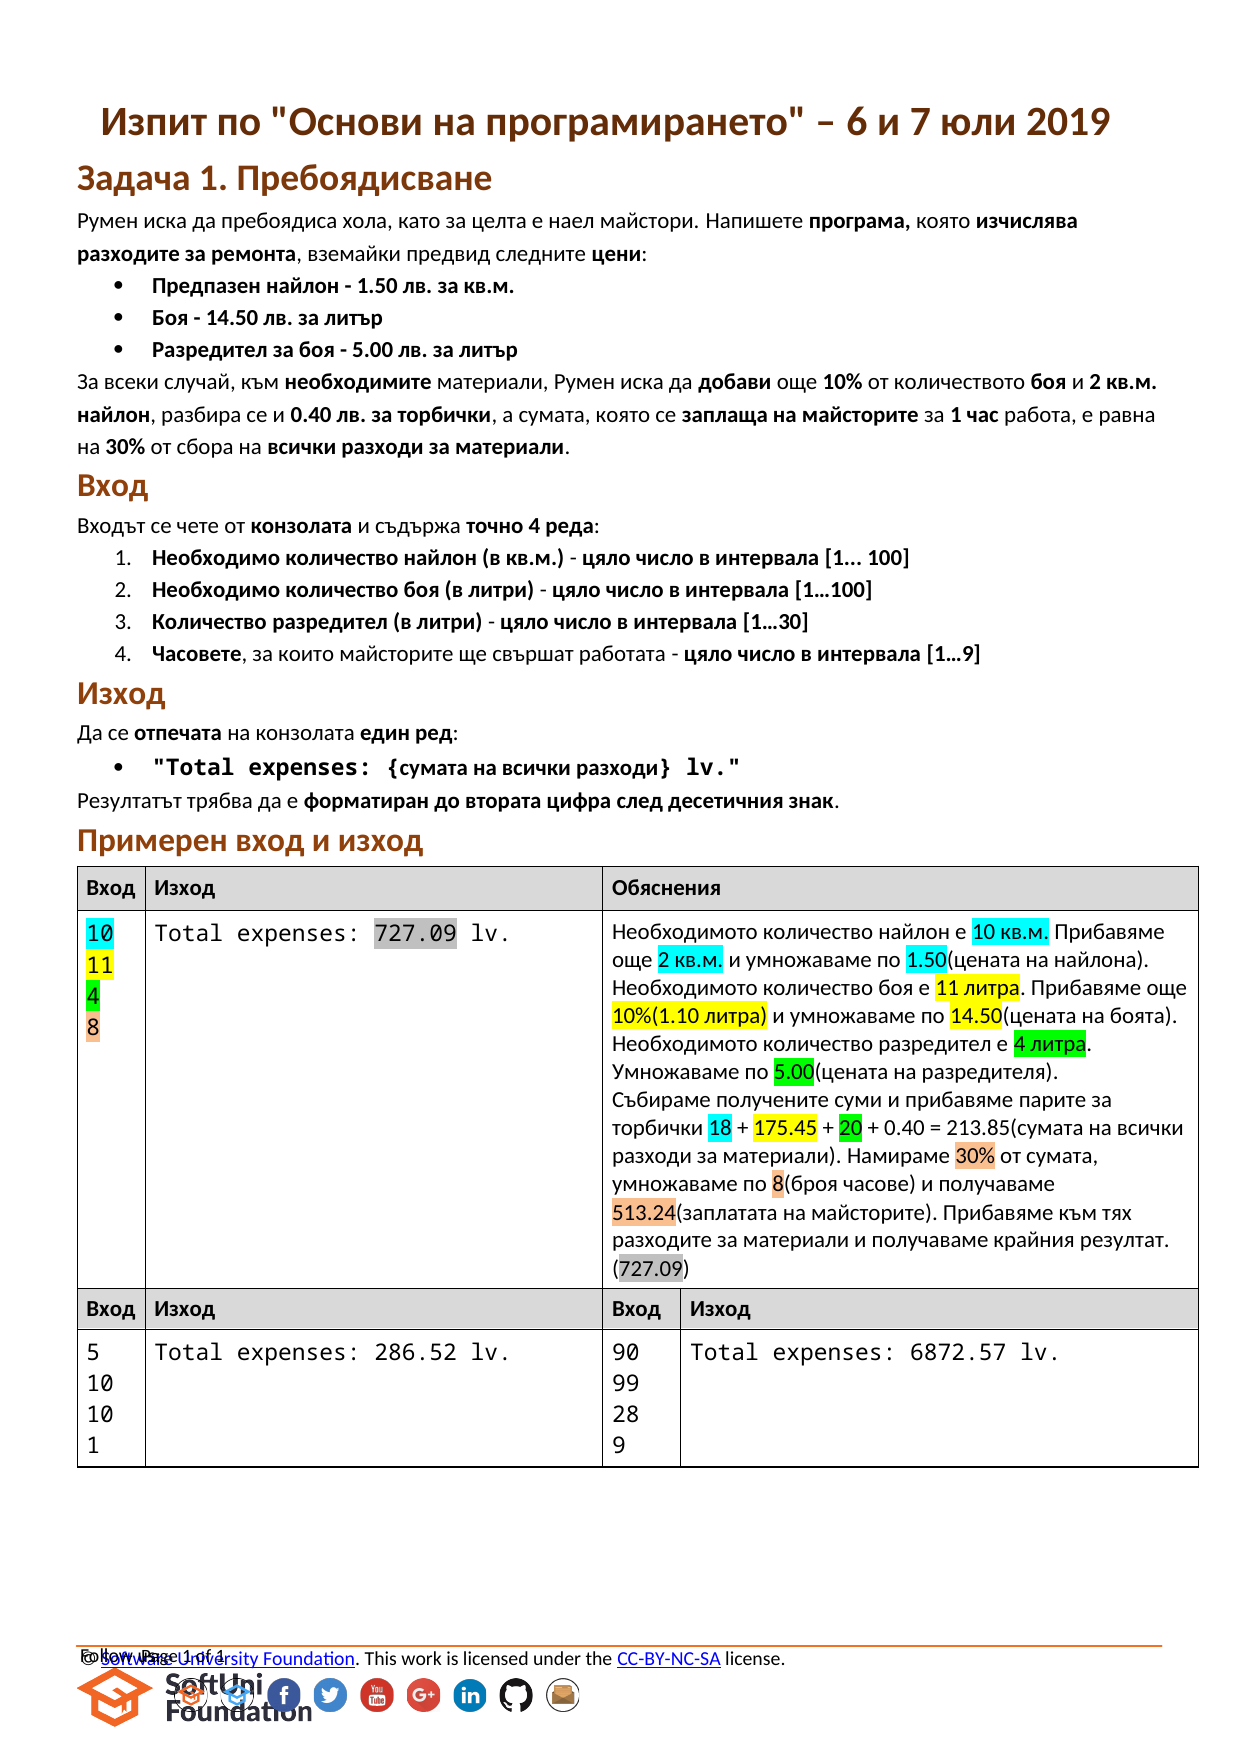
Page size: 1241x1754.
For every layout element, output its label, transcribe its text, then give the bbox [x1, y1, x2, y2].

subtitle Задача 1. Пребоядисване [77, 154, 1163, 200]
table_cell Изход [146, 1289, 602, 1328]
picture [453, 1679, 463, 1689]
table_cell 5 10 10 1 [78, 1330, 145, 1466]
subtitle Примерен вход и изход [77, 819, 1163, 859]
table_cell Вход [603, 1289, 680, 1328]
subtitle Изпит по "Основи на програмирането" – 6 и 7 юли 2019 [47, 95, 1163, 146]
list Разредител за боя - 5.00 лв. за литър [114, 335, 1163, 363]
list Боя - 14.50 лв. за литър [114, 303, 1163, 331]
picture [546, 1678, 580, 1712]
picture [407, 1678, 441, 1712]
table_cell Изход [681, 1289, 1198, 1328]
list Необходимо количество боя (в литри) - цяло число в интервала [1…100] [114, 575, 1163, 603]
list "Total expenses: {сумата на всички разходи} lv." [114, 751, 1163, 782]
table_cell Необходимото количество найлон е 10 кв.м. Прибавяме още 2 кв.м. и умножаваме по 1.50(цената на найлона). Необходимото количество боя е 11 литра. Прибавяме още 10%(1.10 литра) и умножаваме по 14.50(цената на боята). Необходимото количество разредител е 4 литра. Умножаваме по 5.00(цената на разредителя). Събираме получените суми и прибавяме парите за торбички 18 + 175.45 + 20 + 0.40 = 213.85(сумата на всички разходи за материали). Намираме 30% от сумата, умножаваме по 8(броя часове) и получаваме 513.24(заплатата на майсторите). Прибавяме към тях разходите за материали и получаваме крайния резултат. (727.09) [603, 911, 1198, 1288]
table_header Вход [78, 867, 145, 910]
subtitle Вход [77, 464, 1163, 505]
list Количество разредител (в литри) - цяло число в интервала [1…30] [114, 607, 1163, 635]
table_cell Total expenses: 727.09 lv. [146, 911, 602, 1288]
picture [360, 1678, 394, 1712]
picture [477, 1679, 487, 1689]
text Румен иска да пребоядиса хола, като за целта е наел майстори. Напишете програма, която изчислява разходите за ремонта, вземайки предвид следните цени: [77, 207, 1163, 267]
picture [453, 1702, 463, 1712]
table_header Обяснения [603, 867, 1198, 910]
table_cell Вход [78, 1289, 145, 1328]
list Предпазен найлон - 1.50 лв. за кв.м. [114, 271, 1163, 299]
picture [477, 1702, 487, 1712]
text Да се отпечата на конзолата един ред: [77, 718, 1163, 747]
table_cell Total expenses: 286.52 lv. [146, 1330, 602, 1466]
text Резултатът трябва да е форматиран до втората цифра след десетичния знак. [77, 787, 1163, 815]
list Часовете, за които майсторите ще свършат работата - цяло число в интервала [1…9] [114, 639, 1163, 668]
table_header Изход [146, 867, 602, 910]
picture [499, 1678, 533, 1712]
table_cell 90 99 28 9 [603, 1330, 680, 1466]
table_cell 10 11 4 8 [78, 911, 145, 1288]
picture [76, 1667, 312, 1727]
table_cell Total expenses: 6872.57 lv. [681, 1330, 1198, 1466]
text Входът се чете от конзолата и съдържа точно 4 реда: [77, 511, 1163, 539]
list Необходимо количество найлон (в кв.м.) - цяло число в интервала [1... 100] [114, 543, 1163, 571]
text За всеки случай, към необходимите материали, Румен иска да добави още 10% от количеството боя и 2 кв.м. найлон, разбира се и 0.40 лв. за торбички, а сумата, която се заплаща на майсторите за 1 час работа, е равна на 30% от сбора на всички разходи за материали. [77, 367, 1163, 460]
picture [468, 1693, 479, 1703]
picture [313, 1678, 347, 1712]
subtitle Изход [77, 672, 1163, 712]
